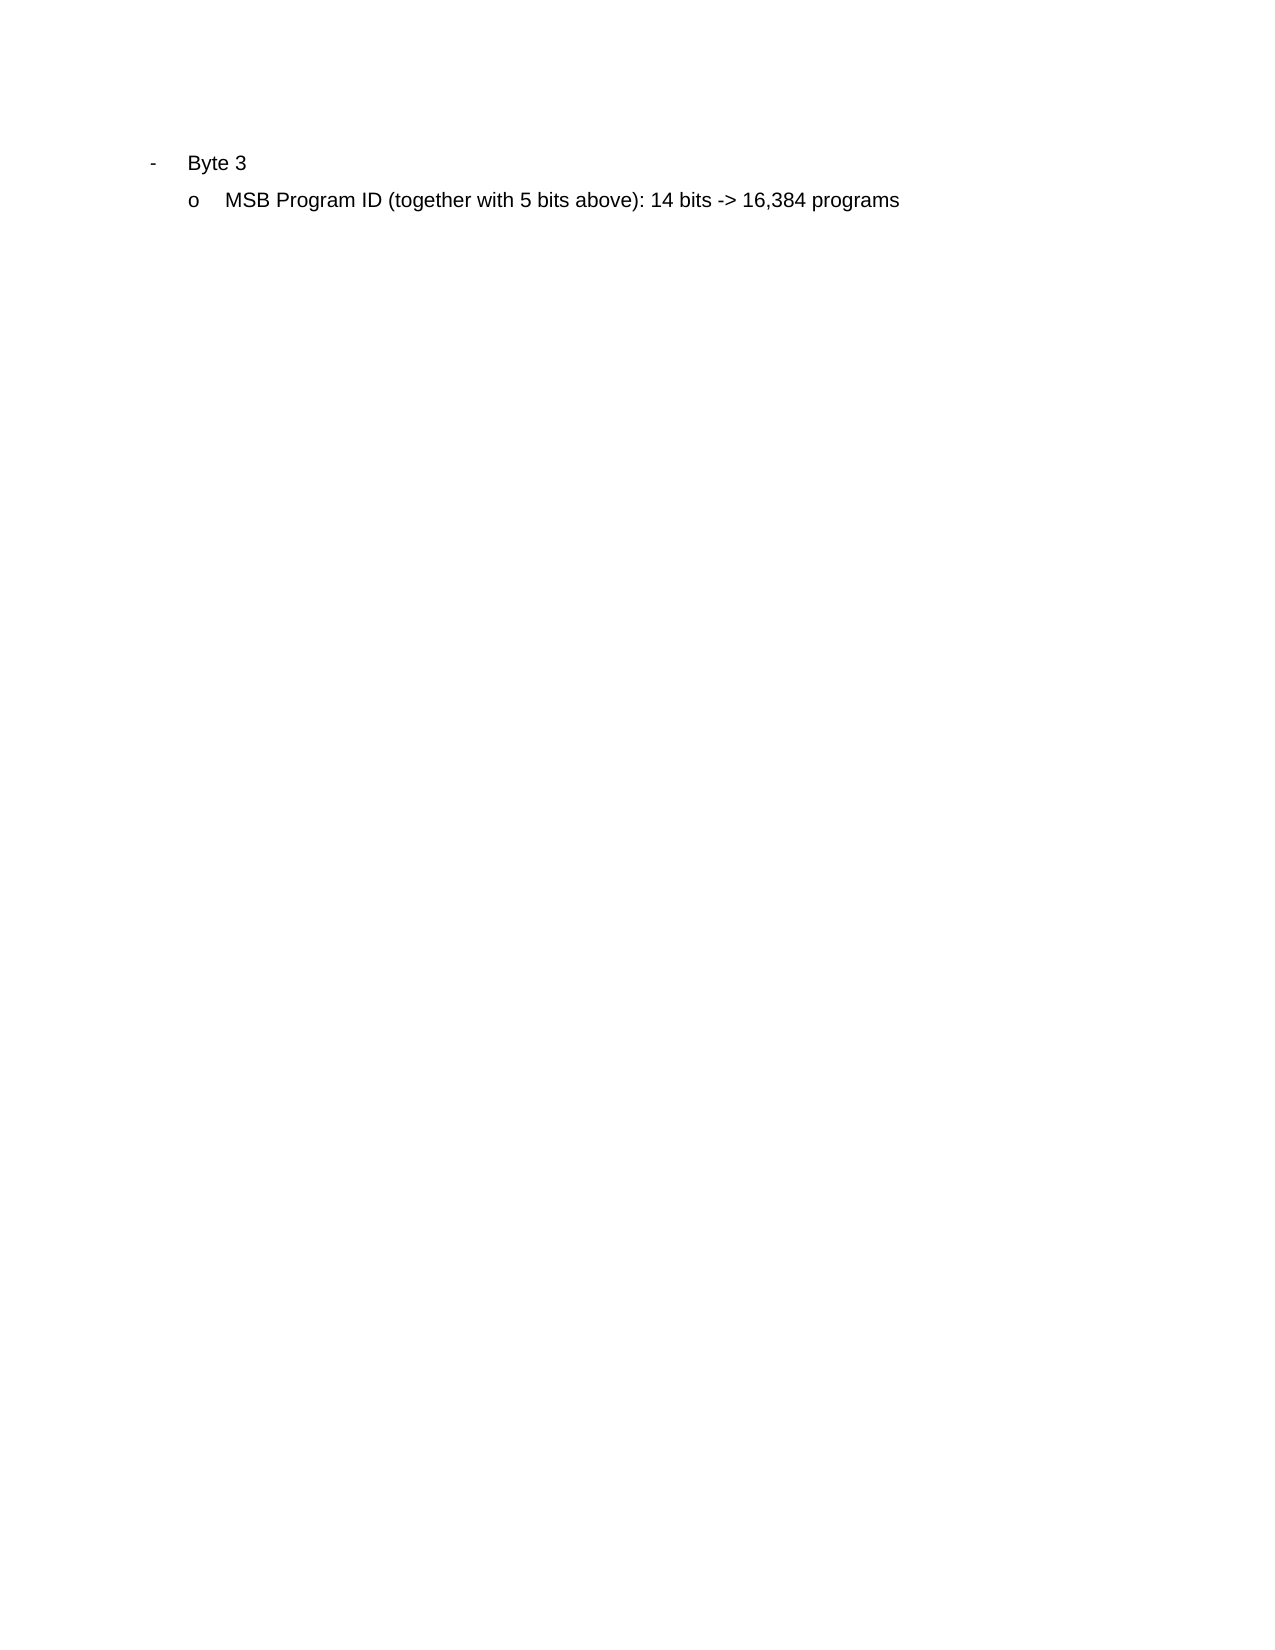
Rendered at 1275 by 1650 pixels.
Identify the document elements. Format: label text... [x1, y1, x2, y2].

list Byte 3 [150, 150, 1125, 175]
list MSB Program ID (together with 5 bits above): 14 bits -> 16,384 programs [187, 188, 1125, 214]
